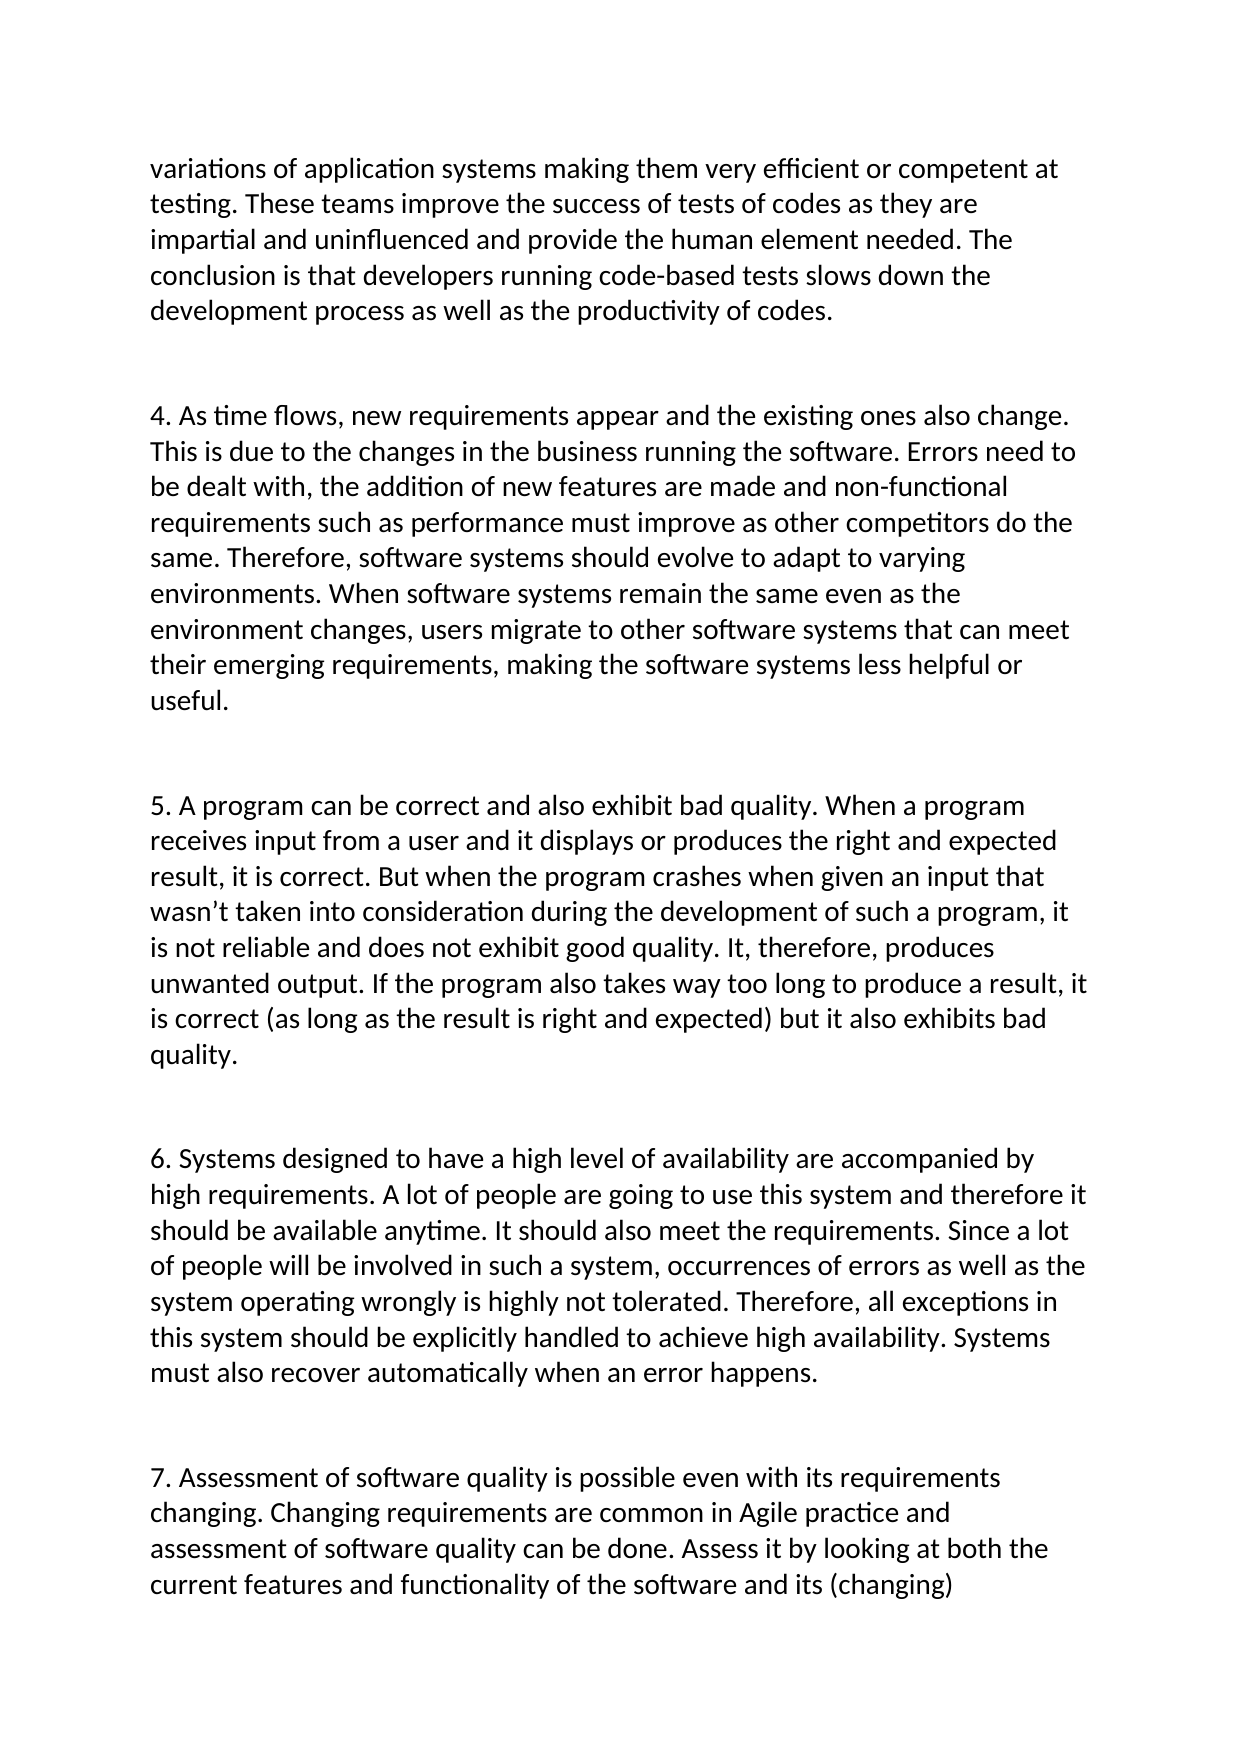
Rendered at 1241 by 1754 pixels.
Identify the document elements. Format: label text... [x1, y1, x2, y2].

text 5. A program can be correct and also exhibit bad quality. When a program receives input from a user and it displays or produces the right and expected result, it is correct. But when the program crashes when given an input that wasn’t taken into consideration during the development of such a program, it is not reliable and does not exhibit good quality. It, therefore, produces unwanted output. If the program also takes way too long to produce a result, it is correct (as long as the result is right and expected) but it also exhibits bad quality. [150, 787, 1090, 1072]
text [150, 1459, 1090, 1601]
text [150, 150, 1090, 328]
text 6. Systems designed to have a high level of availability are accompanied by high requirements. A lot of people are going to use this system and therefore it should be available anytime. It should also meet the requirements. Since a lot of people will be involved in such a system, occurrences of errors as well as the system operating wrongly is highly not tolerated. Therefore, all exceptions in this system should be explicitly handled to achieve high availability. Systems must also recover automatically when an error happens. [150, 1141, 1090, 1390]
text 4. As time flows, new requirements appear and the existing ones also change. This is due to the changes in the business running the software. Errors need to be dealt with, the addition of new features are made and non-functional requirements such as performance must improve as other competitors do the same. Therefore, software systems should evolve to adapt to varying environments. When software systems remain the same even as the environment changes, users migrate to other software systems that can meet their emerging requirements, making the software systems less helpful or useful. [150, 397, 1090, 718]
